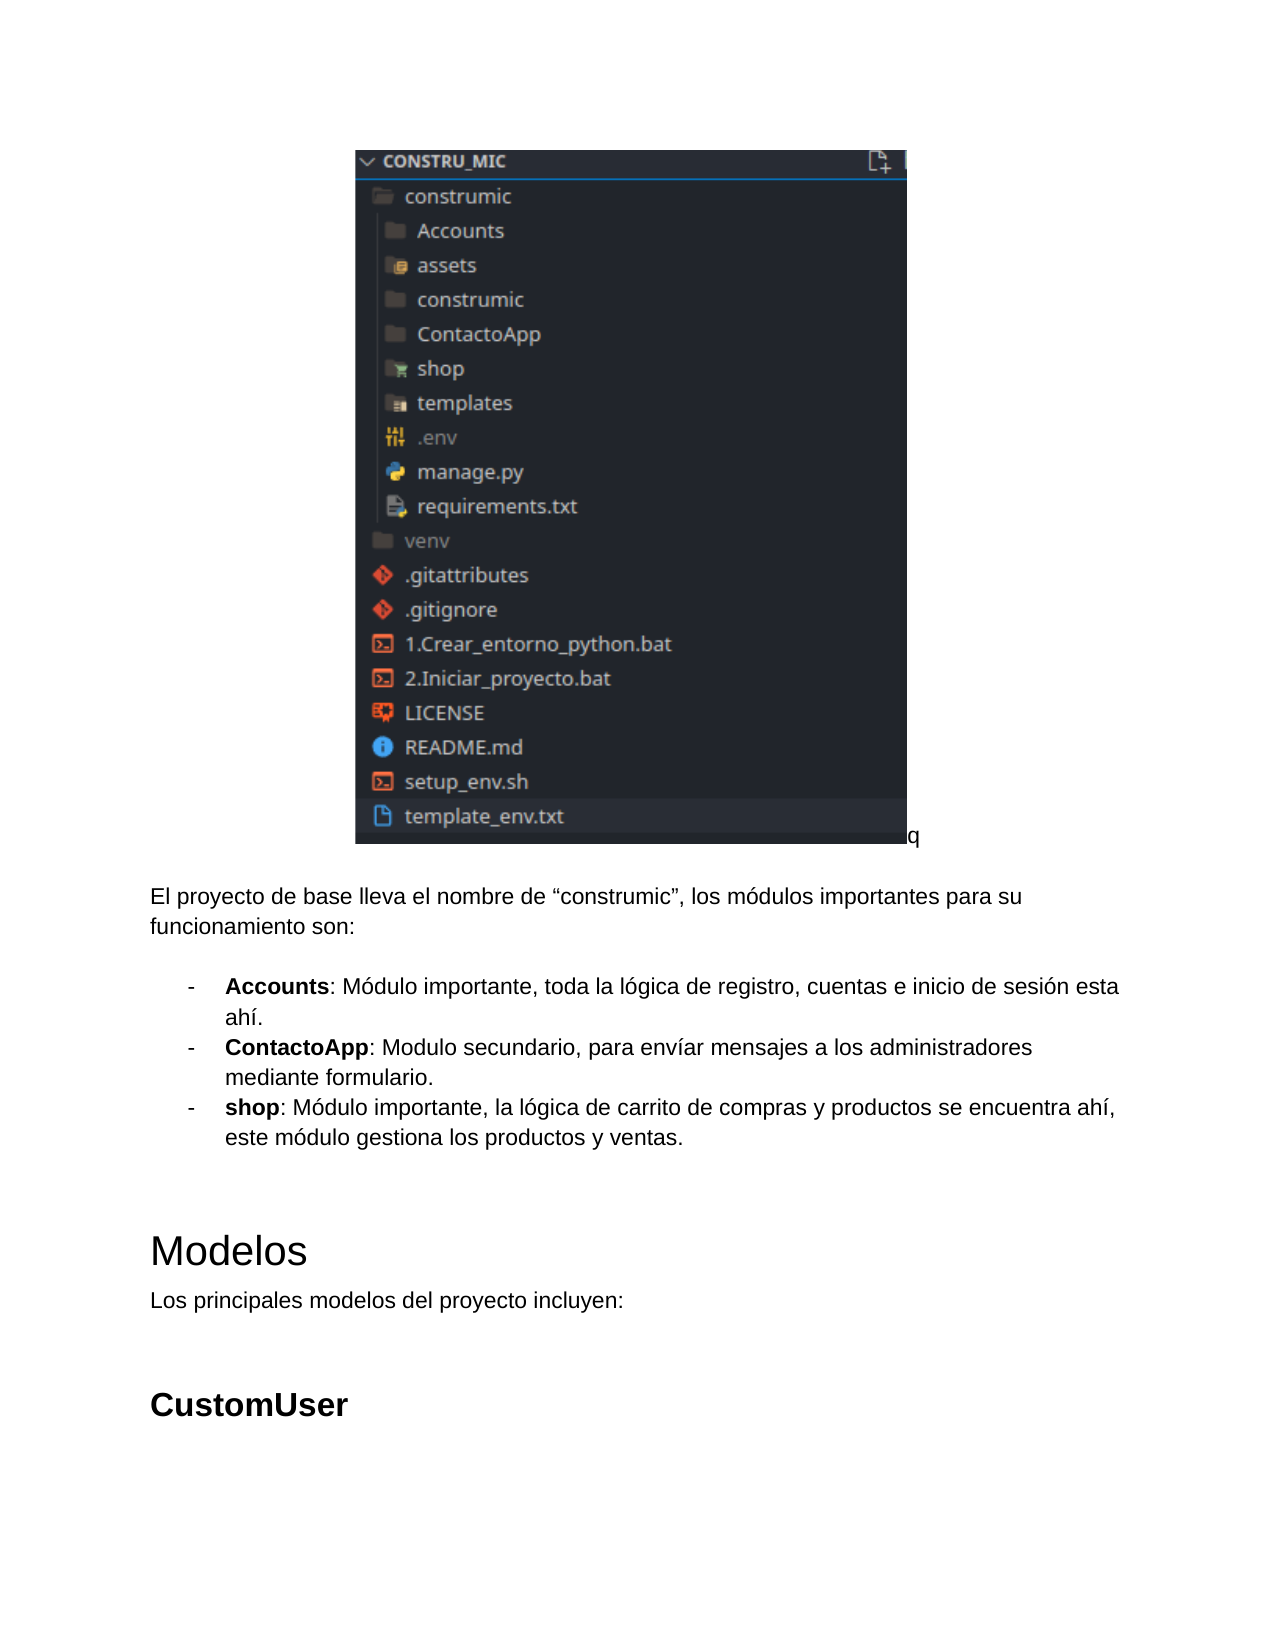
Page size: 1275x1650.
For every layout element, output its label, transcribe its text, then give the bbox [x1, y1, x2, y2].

text El proyecto de base lleva el nombre de “construmic”, los módulos importantes para su funcionamiento son: [150, 883, 1125, 939]
subtitle CustomUser [150, 1385, 1125, 1423]
text Los principales modelos del proyecto incluyen: [150, 1287, 1125, 1313]
list shop: Módulo importante, la lógica de carrito de compras y productos se encuentra ahí, este módulo gestiona los productos y ventas. [187, 1094, 1125, 1151]
list ContactoApp: Modulo secundario, para envíar mensajes a los administradores mediante formulario. [187, 1034, 1125, 1090]
list Accounts: Módulo importante, toda la lógica de registro, cuentas e inicio de sesión esta ahí. [187, 973, 1125, 1030]
picture [355, 150, 907, 844]
subtitle Modelos [150, 1226, 1125, 1274]
